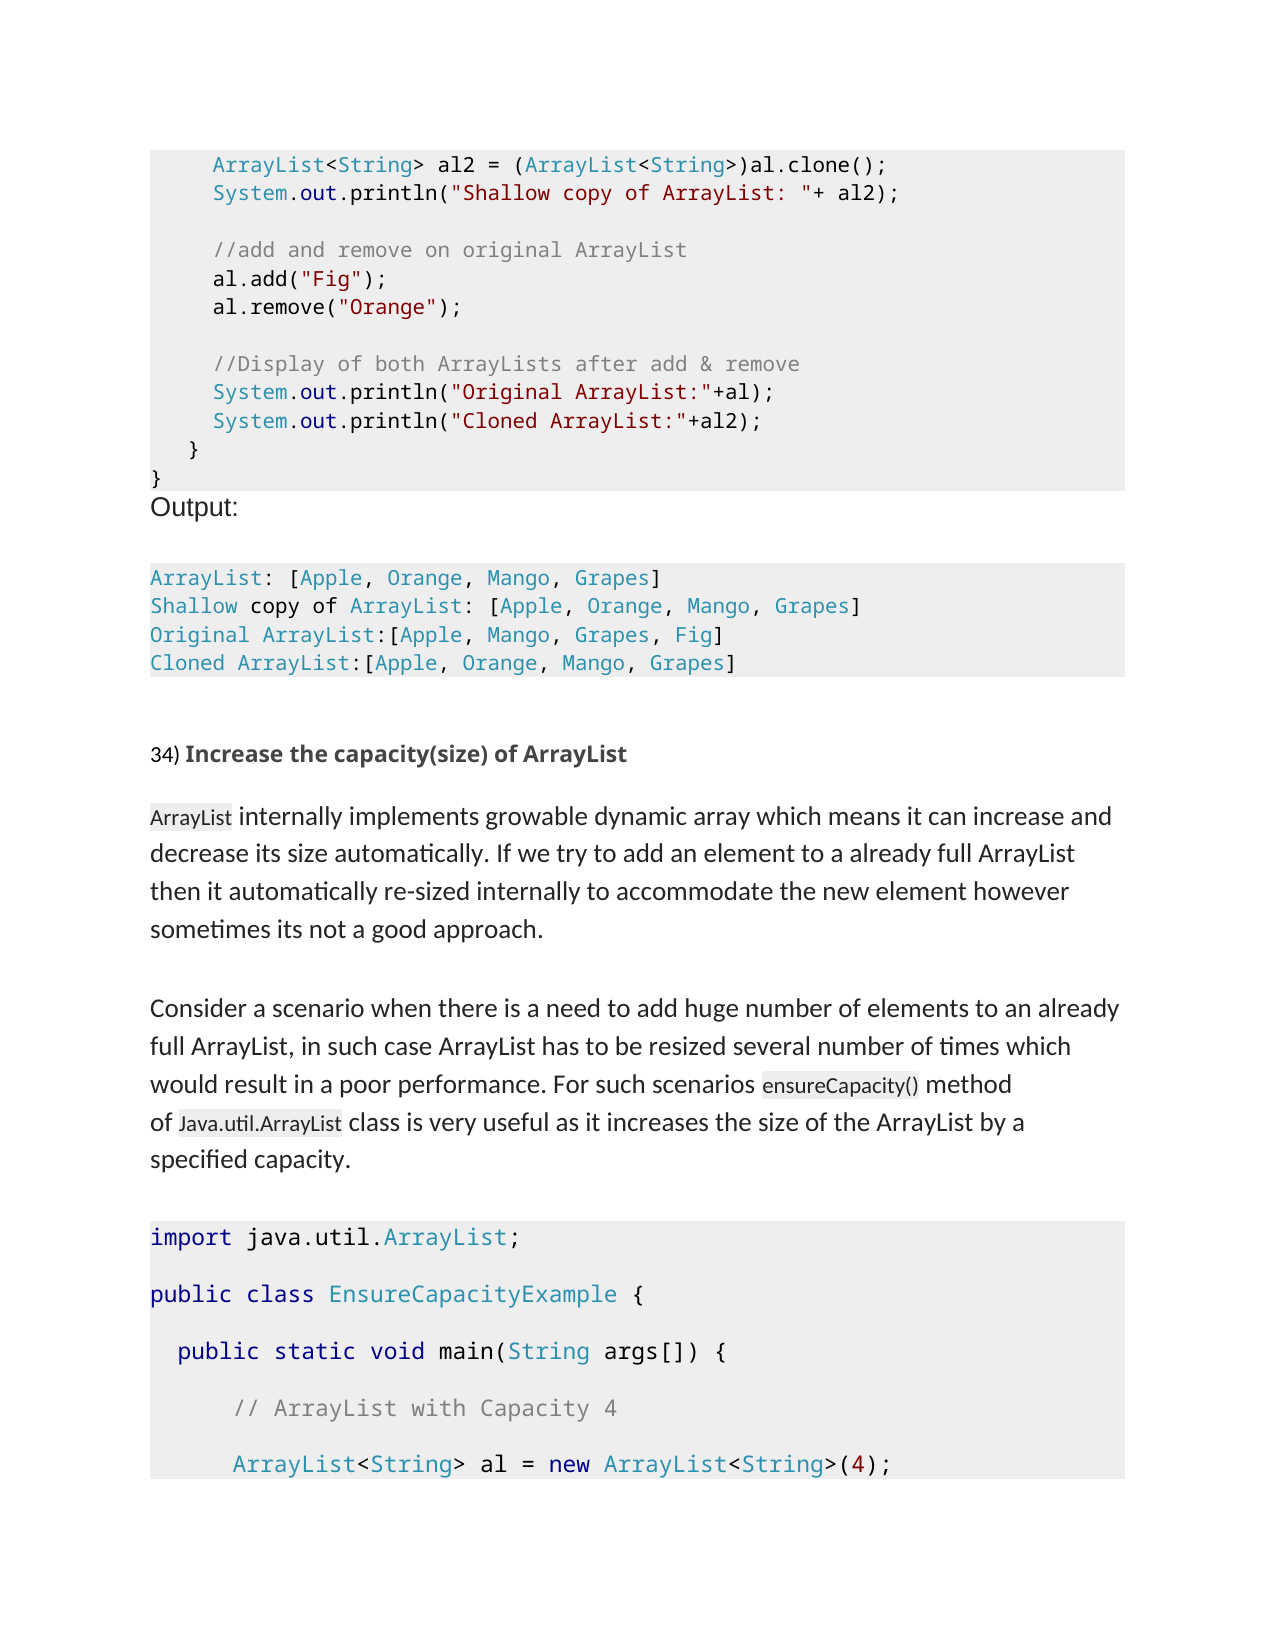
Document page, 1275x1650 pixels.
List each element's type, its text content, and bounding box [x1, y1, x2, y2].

text ArrayList<String> al = new ArrayList<String>(4); [150, 1448, 1125, 1479]
text //Display of both ArrayLists after add & remove [150, 349, 1125, 377]
text } [150, 434, 1125, 463]
text System.out.println("Cloned ArrayList:"+al2); [150, 406, 1125, 434]
text Shallow copy of ArrayList: [Apple, Orange, Mango, Grapes] [150, 592, 1125, 620]
text ArrayList internally implements growable dynamic array which means it can increase and decrease its size automatically. If we try to add an element to a already full ArrayList then it automatically re-sized internally to accommodate the new element however sometimes its not a good approach. [150, 799, 1125, 946]
text import java.util.ArrayList; [150, 1221, 1125, 1252]
text public class EnsureCapacityExample { [150, 1278, 1125, 1309]
text System.out.println("Shallow copy of ArrayList: "+ al2); [150, 178, 1125, 207]
text al.remove("Orange"); [150, 292, 1125, 321]
text Cloned ArrayList:[Apple, Orange, Mango, Grapes] [150, 648, 1125, 677]
text System.out.println("Original ArrayList:"+al); [150, 377, 1125, 406]
text public static void main(String args[]) { [150, 1335, 1125, 1366]
text // ArrayList with Capacity 4 [150, 1392, 1125, 1423]
text Consider a scenario when there is a need to add huge number of elements to an already full ArrayList, in such case ArrayList has to be resized several number of times which would result in a poor performance. For such scenarios ensureCapacity() method of Java.util.ArrayList class is very useful as it increases the size of the ArrayList by a specified capacity. [150, 991, 1125, 1176]
text al.add("Fig"); [150, 264, 1125, 292]
text //add and remove on original ArrayList [150, 235, 1125, 264]
text Original ArrayList:[Apple, Mango, Grapes, Fig] [150, 620, 1125, 648]
text ArrayList<String> al2 = (ArrayList<String>)al.clone(); [150, 150, 1125, 178]
text } [150, 463, 1125, 491]
text ArrayList: [Apple, Orange, Mango, Grapes] [150, 563, 1125, 592]
text 34) Increase the capacity(size) of ArrayList [150, 738, 1125, 769]
text Output: [150, 491, 1125, 522]
